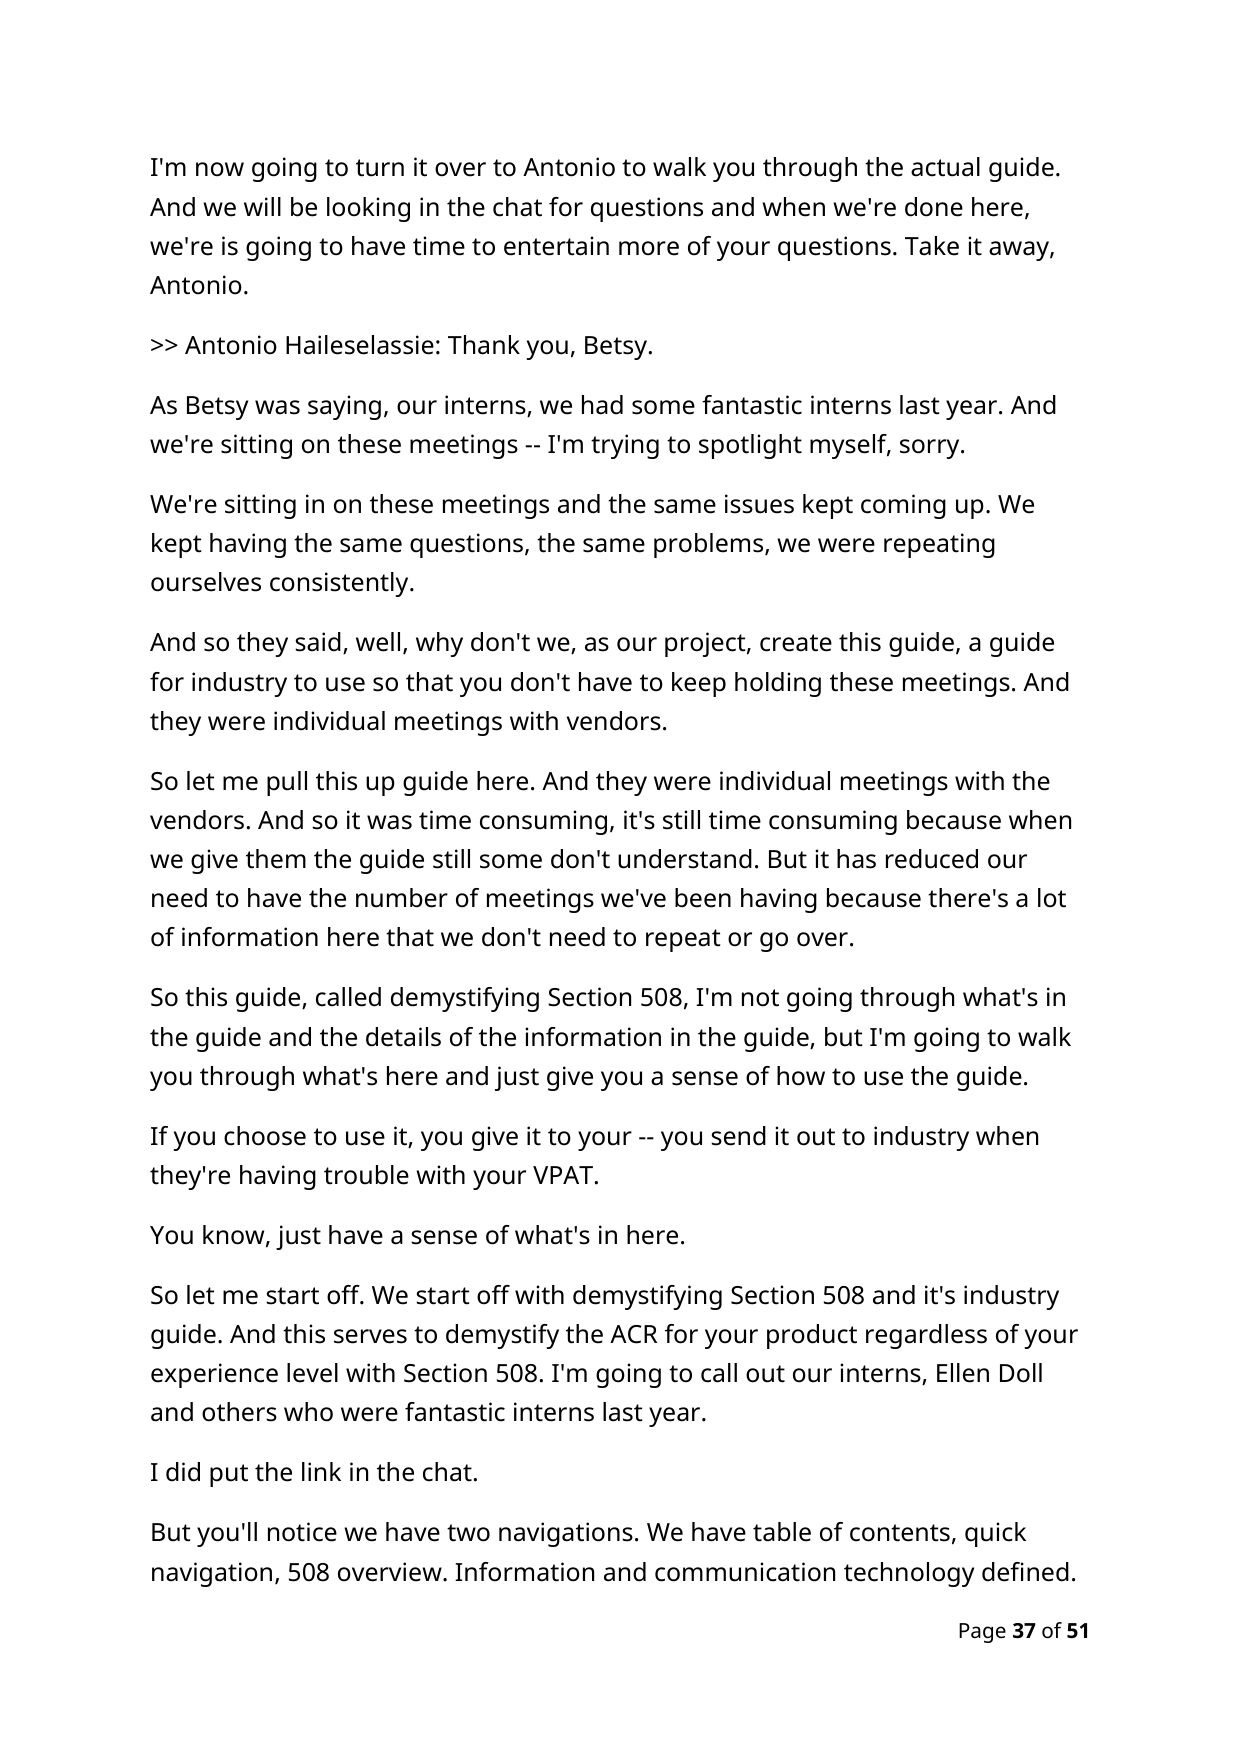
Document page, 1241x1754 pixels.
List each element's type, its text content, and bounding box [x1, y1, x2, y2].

text I did put the link in the chat. [150, 1455, 1090, 1489]
text You know, just have a sense of what's in here. [150, 1217, 1090, 1252]
text So this guide, called demystifying Section 508, I'm not going through what's in the guide and the details of the information in the guide, but I'm going to walk you through what's here and just give you a sense of how to use the guide. [150, 980, 1090, 1092]
text >> Antonio Haileselassie: Thank you, Betsy. [150, 327, 1090, 362]
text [150, 1515, 1090, 1588]
text So let me start off. We start off with demystifying Section 508 and it's industry guide. And this serves to demystify the ACR for your product regardless of your experience level with Section 508. I'm going to call out our interns, Ellen Doll and others who were fantastic interns last year. [150, 1277, 1090, 1429]
text And so they said, well, why don't we, as our project, create this guide, a guide for industry to use so that you don't have to keep holding these meetings. And they were individual meetings with vendors. [150, 625, 1090, 737]
text So let me pull this up guide here. And they were individual meetings with the vendors. And so it was time consuming, it's still time consuming because when we give them the guide still some don't understand. But it has reduced our need to have the number of meetings we've been having because there's a lot of information here that we don't need to repeat or go over. [150, 763, 1090, 954]
text As Betsy was saying, our interns, we had some fantastic interns last year. And we're sitting on these meetings -- I'm trying to spotlight myself, sorry. [150, 387, 1090, 461]
text I'm now going to turn it over to Antonio to walk you through the actual guide. And we will be looking in the chat for questions and when we're done here, we're is going to have time to entertain more of your questions. Take it away, Antonio. [150, 150, 1090, 302]
text If you choose to use it, you give it to your -- you send it out to industry when they're having trouble with your VPAT. [150, 1118, 1090, 1192]
text We're sitting in on these meetings and the same issues kept coming up. We kept having the same questions, the same problems, we were repeating ourselves consistently. [150, 487, 1090, 599]
